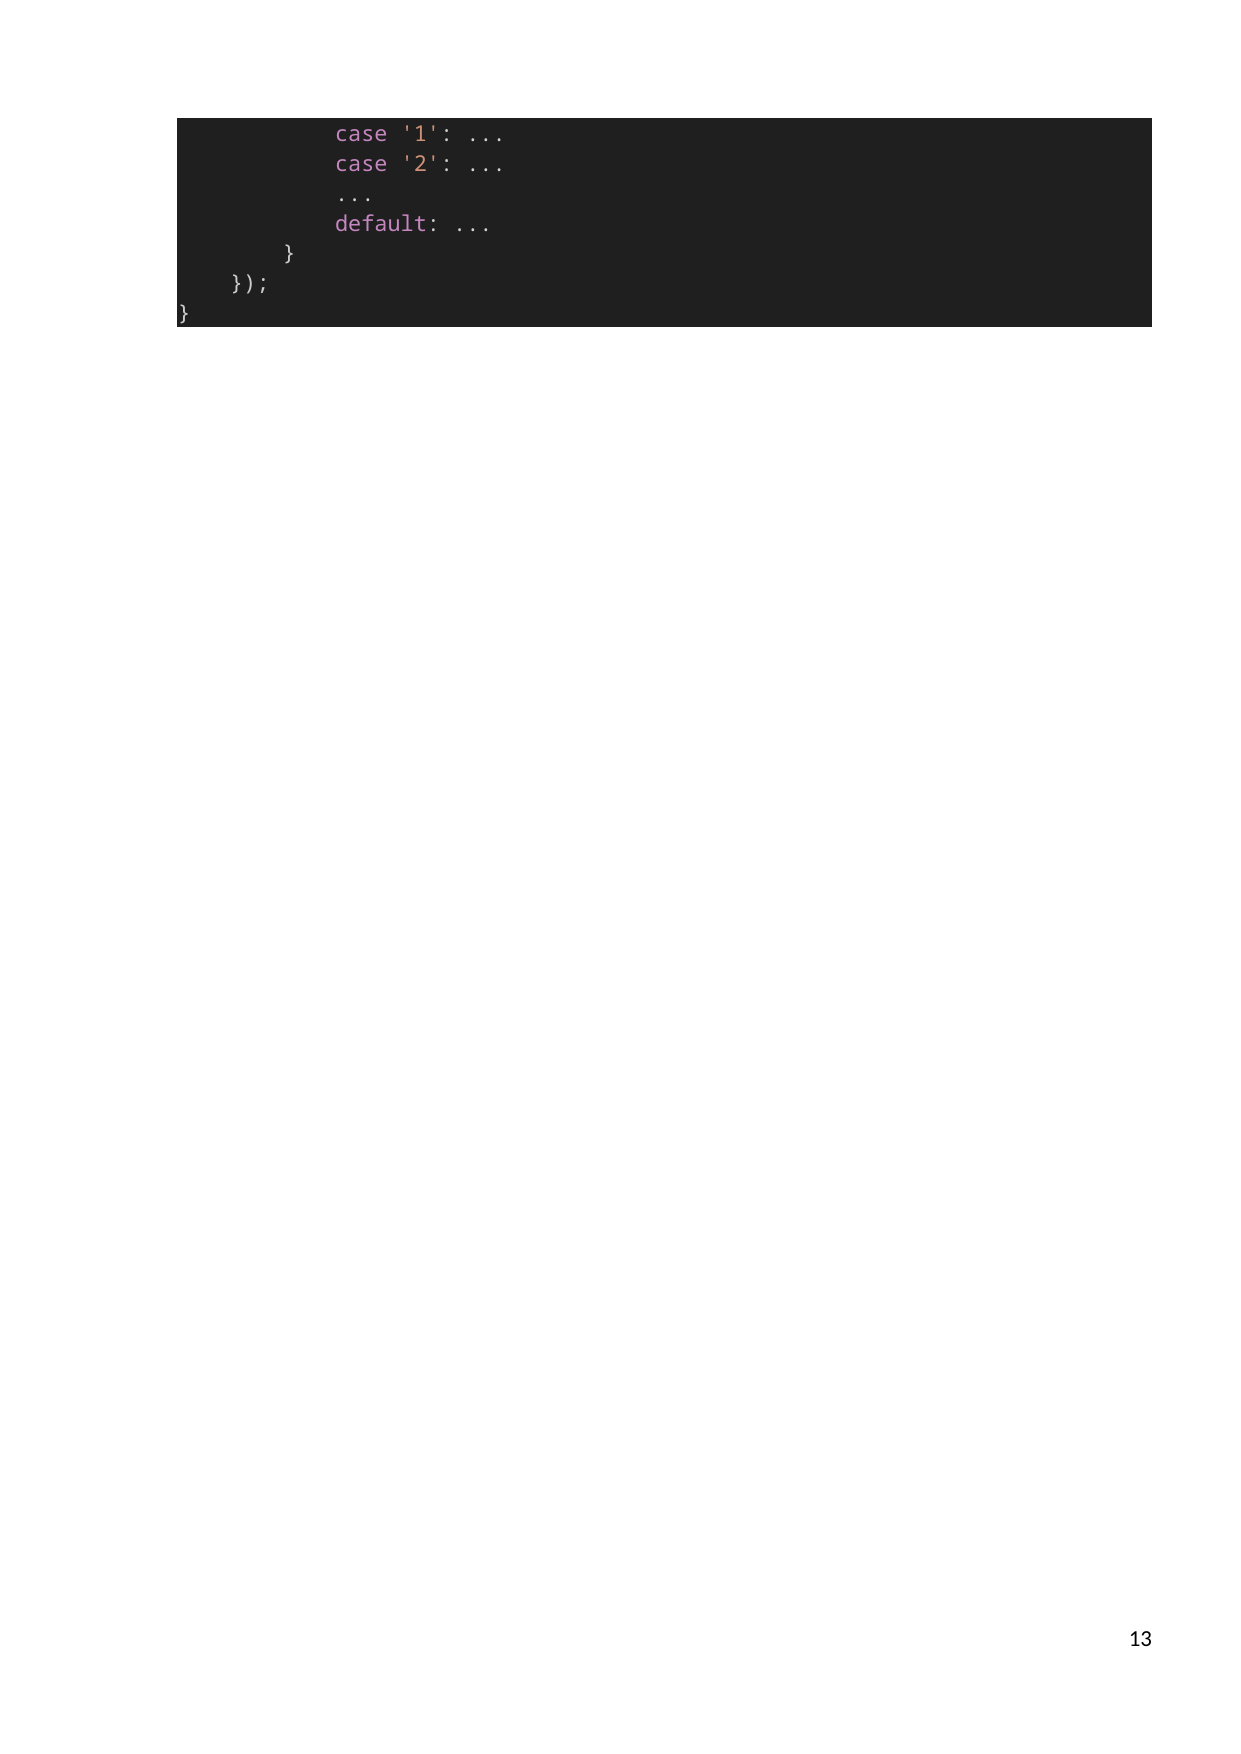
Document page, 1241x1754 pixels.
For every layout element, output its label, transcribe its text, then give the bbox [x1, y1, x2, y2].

text } [177, 297, 1152, 327]
text case '1': ... [177, 118, 1152, 148]
text }); [177, 267, 1152, 297]
text } [177, 237, 1152, 267]
text default: ... [177, 207, 1152, 237]
text case '2': ... [177, 148, 1152, 178]
text ... [177, 178, 1152, 207]
